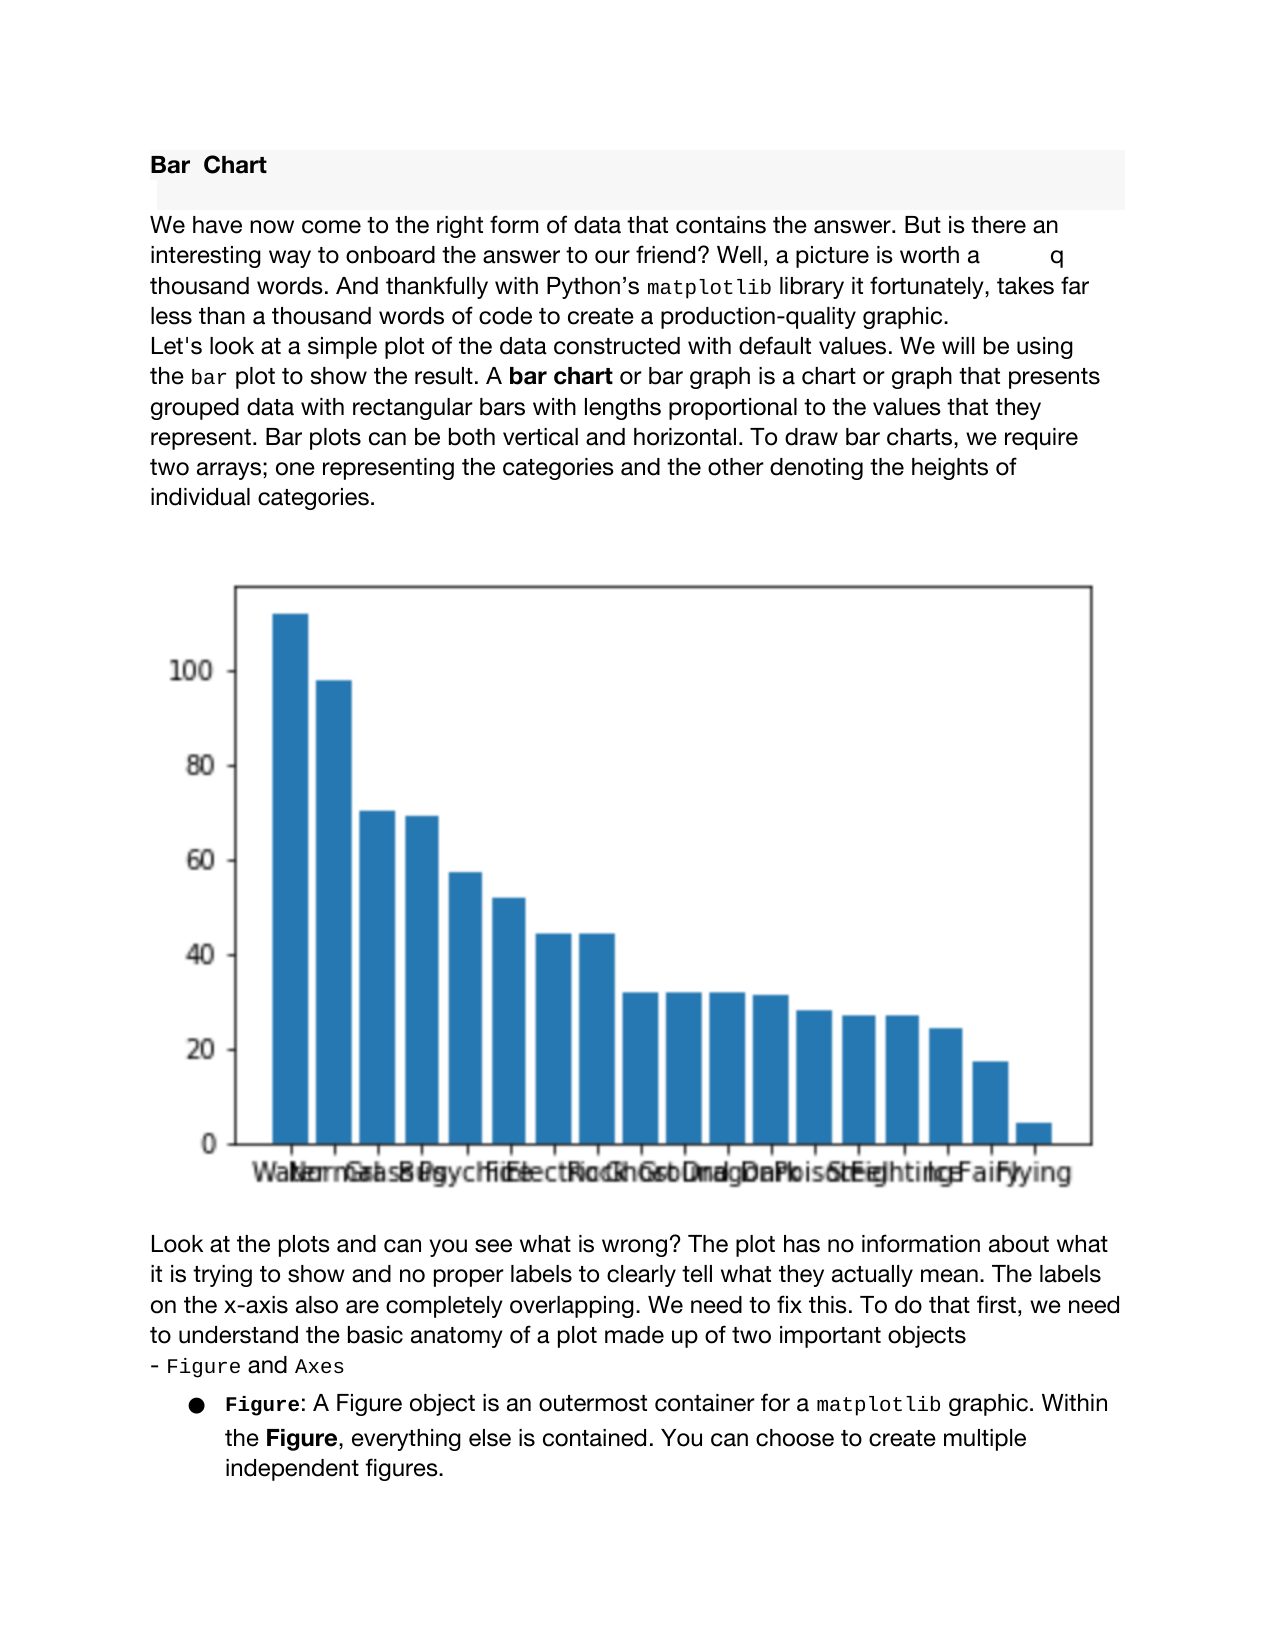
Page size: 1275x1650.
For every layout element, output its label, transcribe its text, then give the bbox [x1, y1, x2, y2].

list Figure: A Figure object is an outermost container for a matplotlib graphic. Within the Figure, everything else is contained. You can choose to create multiple independent figures. [187, 1380, 1125, 1483]
text Let's look at a simple plot of the data constructed with default values. We will be using the bar plot to show the result. A bar chart or bar graph is a chart or graph that presents grouped data with rectangular bars with lengths proportional to the values that they represent. Bar plots can be both vertical and horizontal. To draw bar charts, we require two arrays; one representing the categories and the other denoting the heights of individual categories. [150, 331, 1125, 512]
text Look at the plots and can you see what is wrong? The plot has no information about what it is trying to show and no proper labels to clearly tell what they actually mean. The labels on the x-axis also are completely overlapping. We need to fix this. To do that first, we need to understand the basic anatomy of a plot made up of two important objects - Figure and Axes [150, 1229, 1125, 1380]
text Bar Chart [150, 150, 1125, 180]
text We have now come to the right form of data that contains the answer. But is there an interesting way to onboard the answer to our friend? Well, a picture is worth a q thousand words. And thankfully with Python’s matplotlib library it fortunately, takes far less than a thousand words of code to create a production-quality graphic. [150, 210, 1125, 331]
picture [150, 541, 1125, 1201]
